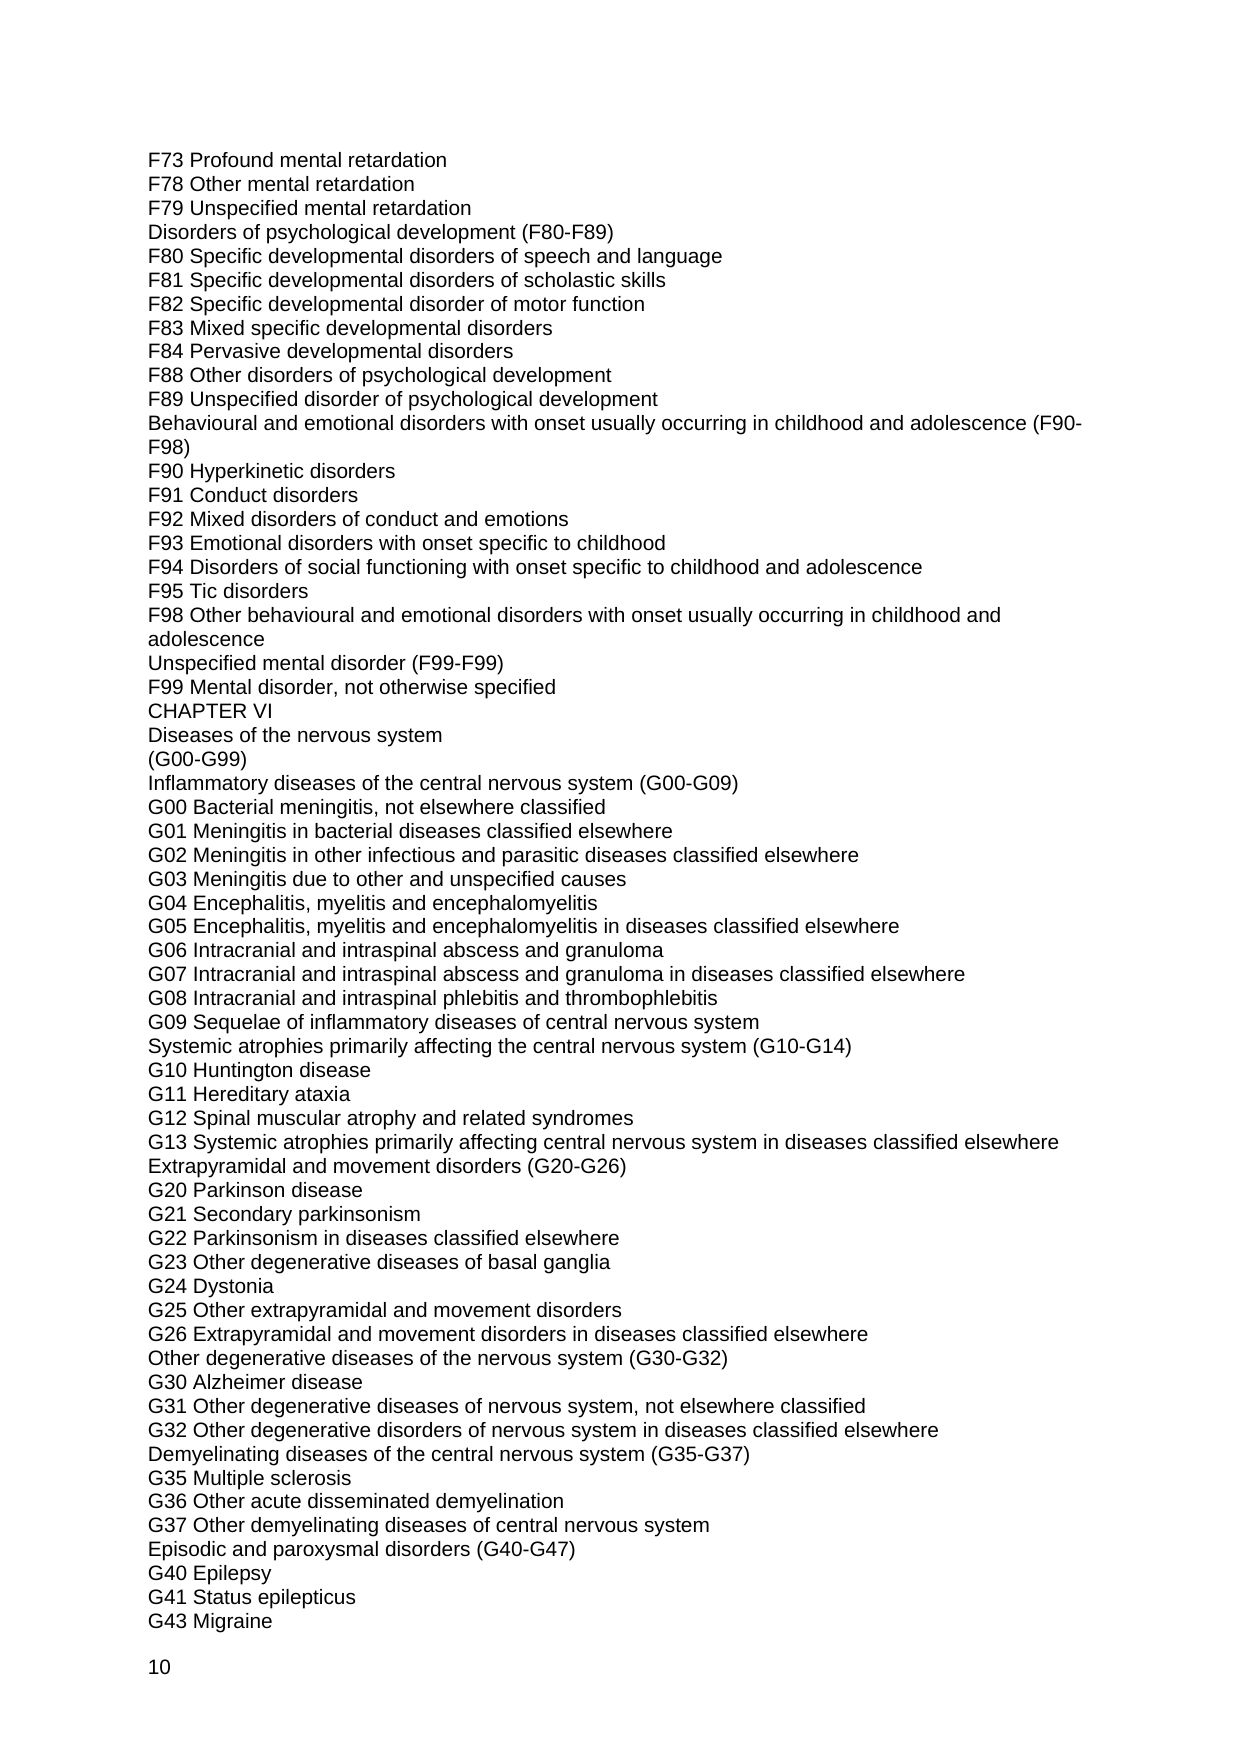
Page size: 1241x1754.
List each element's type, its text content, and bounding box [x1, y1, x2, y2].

text G37 Other demyelinating diseases of central nervous system [148, 1513, 1092, 1537]
text G26 Extrapyramidal and movement disorders in diseases classified elsewhere [148, 1322, 1092, 1346]
text F99 Mental disorder, not otherwise specified [148, 675, 1092, 699]
text G20 Parkinson disease [148, 1178, 1092, 1202]
text G31 Other degenerative diseases of nervous system, not elsewhere classified [148, 1393, 1092, 1417]
text G30 Alzheimer disease [148, 1369, 1092, 1393]
text Disorders of psychological development (F80-F89) [148, 219, 1092, 243]
text G00 Bacterial meningitis, not elsewhere classified [148, 794, 1092, 818]
text G43 Migraine [148, 1609, 1092, 1633]
text Other degenerative diseases of the nervous system (G30-G32) [148, 1346, 1092, 1369]
text F78 Other mental retardation [148, 172, 1092, 196]
text F81 Specific developmental disorders of scholastic skills [148, 267, 1092, 291]
text G03 Meningitis due to other and unspecified causes [148, 866, 1092, 890]
text G04 Encephalitis, myelitis and encephalomyelitis [148, 890, 1092, 914]
text F95 Tic disorders [148, 579, 1092, 603]
text G13 Systemic atrophies primarily affecting central nervous system in diseases classified elsewhere [148, 1130, 1092, 1154]
text F73 Profound mental retardation [148, 148, 1092, 172]
text Diseases of the nervous system [148, 723, 1092, 747]
text G02 Meningitis in other infectious and parasitic diseases classified elsewhere [148, 842, 1092, 866]
text Unspecified mental disorder (F99-F99) [148, 651, 1092, 675]
text F94 Disorders of social functioning with onset specific to childhood and adolescence [148, 555, 1092, 579]
text G41 Status epilepticus [148, 1585, 1092, 1609]
text F89 Unspecified disorder of psychological development [148, 387, 1092, 411]
text Systemic atrophies primarily affecting the central nervous system (G10-G14) [148, 1034, 1092, 1058]
text G05 Encephalitis, myelitis and encephalomyelitis in diseases classified elsewhere [148, 914, 1092, 938]
text G06 Intracranial and intraspinal abscess and granuloma [148, 938, 1092, 962]
text G01 Meningitis in bacterial diseases classified elsewhere [148, 818, 1092, 842]
text G11 Hereditary ataxia [148, 1082, 1092, 1106]
text F98 Other behavioural and emotional disorders with onset usually occurring in childhood and adolescence [148, 603, 1092, 651]
text F82 Specific developmental disorder of motor function [148, 291, 1092, 315]
text G35 Multiple sclerosis [148, 1465, 1092, 1489]
text G40 Epilepsy [148, 1561, 1092, 1585]
text F83 Mixed specific developmental disorders [148, 315, 1092, 339]
text G10 Huntington disease [148, 1058, 1092, 1082]
text F92 Mixed disorders of conduct and emotions [148, 507, 1092, 531]
text G25 Other extrapyramidal and movement disorders [148, 1298, 1092, 1322]
text G22 Parkinsonism in diseases classified elsewhere [148, 1226, 1092, 1250]
text G32 Other degenerative disorders of nervous system in diseases classified elsewhere [148, 1417, 1092, 1441]
text G09 Sequelae of inflammatory diseases of central nervous system [148, 1010, 1092, 1034]
text F88 Other disorders of psychological development [148, 363, 1092, 387]
text CHAPTER VI [148, 699, 1092, 723]
text F80 Specific developmental disorders of speech and language [148, 243, 1092, 267]
text F79 Unspecified mental retardation [148, 196, 1092, 219]
text (G00-G99) [148, 747, 1092, 771]
text G36 Other acute disseminated demyelination [148, 1489, 1092, 1513]
text Episodic and paroxysmal disorders (G40-G47) [148, 1537, 1092, 1561]
text G07 Intracranial and intraspinal abscess and granuloma in diseases classified elsewhere [148, 962, 1092, 986]
text F90 Hyperkinetic disorders [148, 459, 1092, 483]
text Inflammatory diseases of the central nervous system (G00-G09) [148, 771, 1092, 794]
text Extrapyramidal and movement disorders (G20-G26) [148, 1154, 1092, 1178]
text F93 Emotional disorders with onset specific to childhood [148, 531, 1092, 555]
text G23 Other degenerative diseases of basal ganglia [148, 1250, 1092, 1274]
text G12 Spinal muscular atrophy and related syndromes [148, 1106, 1092, 1130]
text G08 Intracranial and intraspinal phlebitis and thrombophlebitis [148, 986, 1092, 1010]
text Demyelinating diseases of the central nervous system (G35-G37) [148, 1441, 1092, 1465]
text F91 Conduct disorders [148, 483, 1092, 507]
text F84 Pervasive developmental disorders [148, 339, 1092, 363]
text G24 Dystonia [148, 1274, 1092, 1298]
text Behavioural and emotional disorders with onset usually occurring in childhood and adolescence (F90-F98) [148, 411, 1092, 459]
text G21 Secondary parkinsonism [148, 1202, 1092, 1226]
